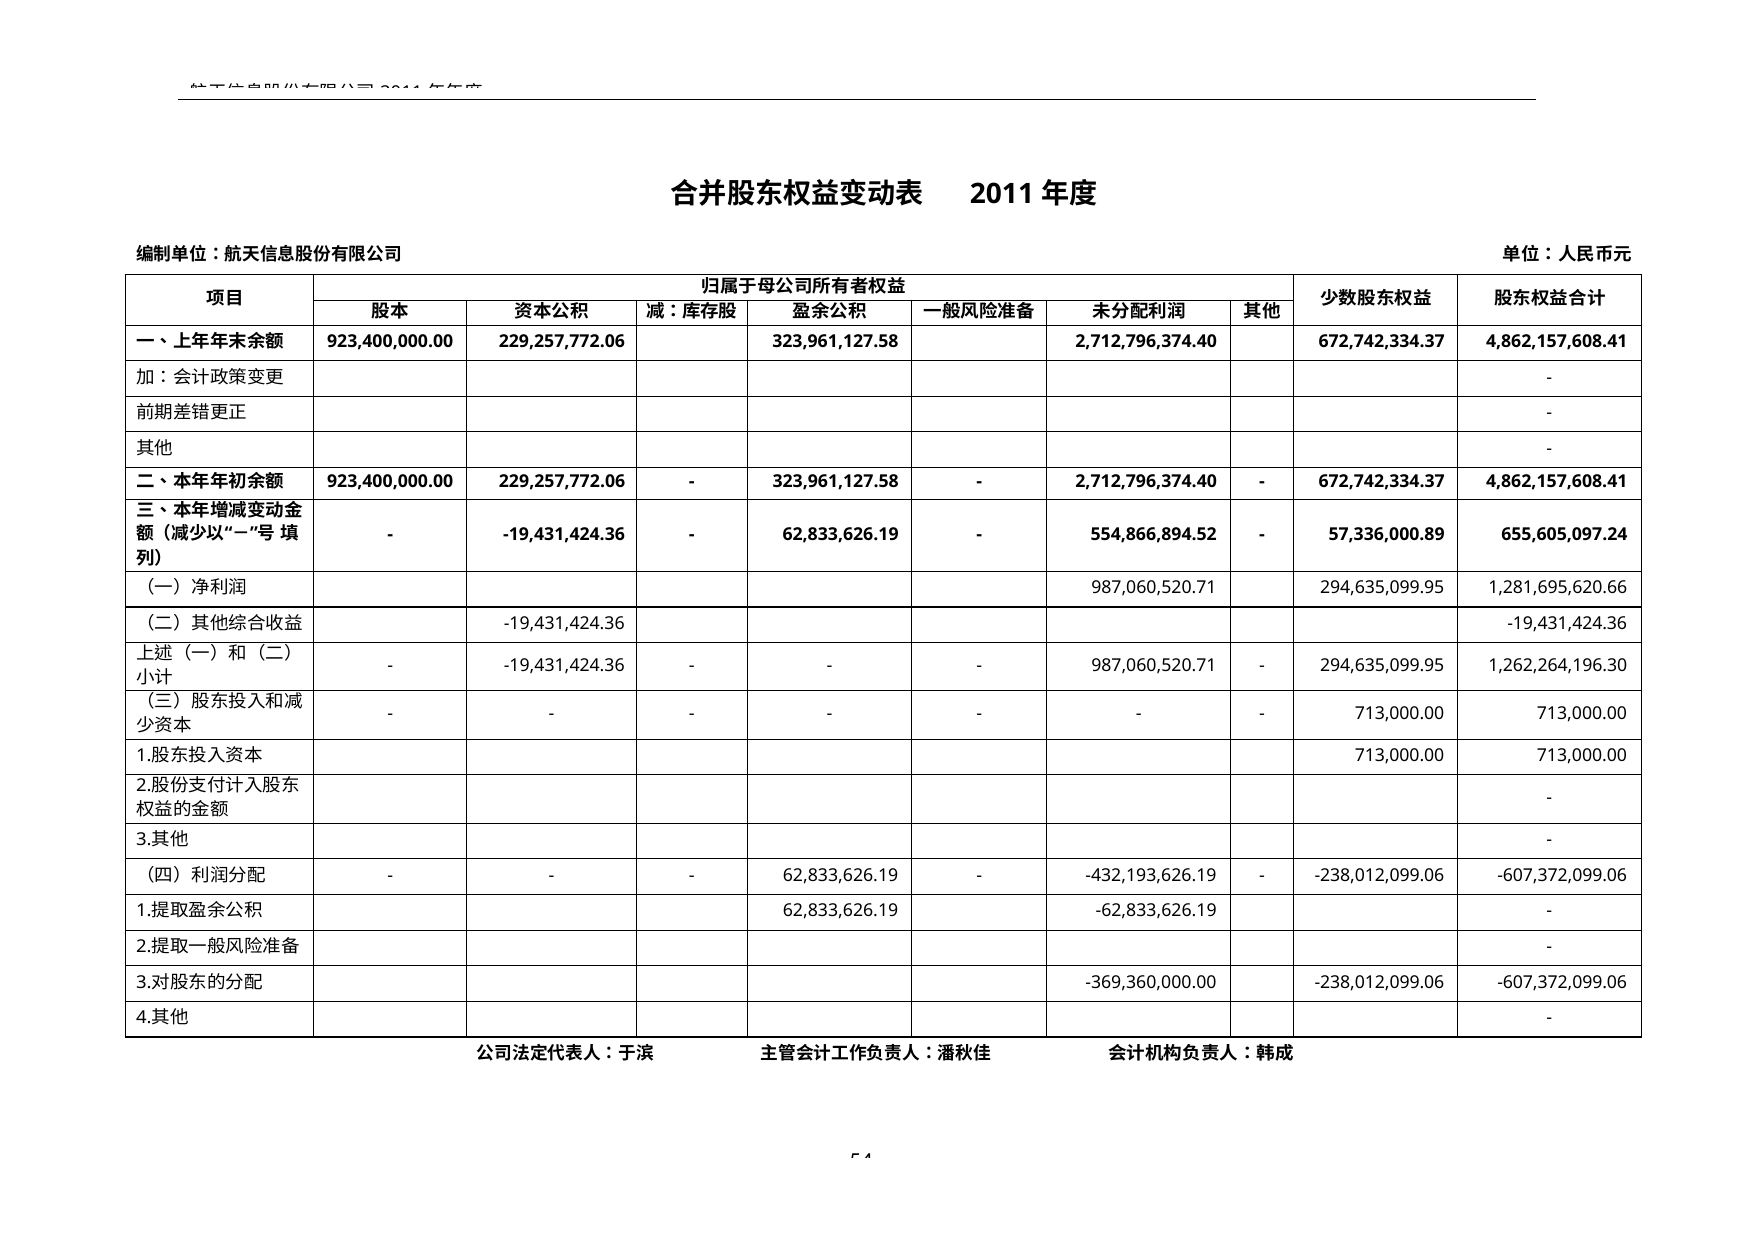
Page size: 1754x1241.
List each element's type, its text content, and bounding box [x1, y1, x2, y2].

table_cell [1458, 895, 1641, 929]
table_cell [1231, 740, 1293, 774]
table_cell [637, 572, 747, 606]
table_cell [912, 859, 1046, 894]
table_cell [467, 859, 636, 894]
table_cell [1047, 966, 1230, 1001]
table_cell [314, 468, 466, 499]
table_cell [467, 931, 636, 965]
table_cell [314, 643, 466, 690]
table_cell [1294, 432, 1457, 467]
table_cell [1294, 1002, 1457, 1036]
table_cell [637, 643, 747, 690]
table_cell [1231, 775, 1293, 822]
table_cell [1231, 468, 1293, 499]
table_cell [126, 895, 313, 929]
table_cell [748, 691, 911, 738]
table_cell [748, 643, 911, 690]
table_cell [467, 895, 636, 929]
text 编制单位：航天信息股份有限公司 单位：人民币元 [114, 241, 1653, 265]
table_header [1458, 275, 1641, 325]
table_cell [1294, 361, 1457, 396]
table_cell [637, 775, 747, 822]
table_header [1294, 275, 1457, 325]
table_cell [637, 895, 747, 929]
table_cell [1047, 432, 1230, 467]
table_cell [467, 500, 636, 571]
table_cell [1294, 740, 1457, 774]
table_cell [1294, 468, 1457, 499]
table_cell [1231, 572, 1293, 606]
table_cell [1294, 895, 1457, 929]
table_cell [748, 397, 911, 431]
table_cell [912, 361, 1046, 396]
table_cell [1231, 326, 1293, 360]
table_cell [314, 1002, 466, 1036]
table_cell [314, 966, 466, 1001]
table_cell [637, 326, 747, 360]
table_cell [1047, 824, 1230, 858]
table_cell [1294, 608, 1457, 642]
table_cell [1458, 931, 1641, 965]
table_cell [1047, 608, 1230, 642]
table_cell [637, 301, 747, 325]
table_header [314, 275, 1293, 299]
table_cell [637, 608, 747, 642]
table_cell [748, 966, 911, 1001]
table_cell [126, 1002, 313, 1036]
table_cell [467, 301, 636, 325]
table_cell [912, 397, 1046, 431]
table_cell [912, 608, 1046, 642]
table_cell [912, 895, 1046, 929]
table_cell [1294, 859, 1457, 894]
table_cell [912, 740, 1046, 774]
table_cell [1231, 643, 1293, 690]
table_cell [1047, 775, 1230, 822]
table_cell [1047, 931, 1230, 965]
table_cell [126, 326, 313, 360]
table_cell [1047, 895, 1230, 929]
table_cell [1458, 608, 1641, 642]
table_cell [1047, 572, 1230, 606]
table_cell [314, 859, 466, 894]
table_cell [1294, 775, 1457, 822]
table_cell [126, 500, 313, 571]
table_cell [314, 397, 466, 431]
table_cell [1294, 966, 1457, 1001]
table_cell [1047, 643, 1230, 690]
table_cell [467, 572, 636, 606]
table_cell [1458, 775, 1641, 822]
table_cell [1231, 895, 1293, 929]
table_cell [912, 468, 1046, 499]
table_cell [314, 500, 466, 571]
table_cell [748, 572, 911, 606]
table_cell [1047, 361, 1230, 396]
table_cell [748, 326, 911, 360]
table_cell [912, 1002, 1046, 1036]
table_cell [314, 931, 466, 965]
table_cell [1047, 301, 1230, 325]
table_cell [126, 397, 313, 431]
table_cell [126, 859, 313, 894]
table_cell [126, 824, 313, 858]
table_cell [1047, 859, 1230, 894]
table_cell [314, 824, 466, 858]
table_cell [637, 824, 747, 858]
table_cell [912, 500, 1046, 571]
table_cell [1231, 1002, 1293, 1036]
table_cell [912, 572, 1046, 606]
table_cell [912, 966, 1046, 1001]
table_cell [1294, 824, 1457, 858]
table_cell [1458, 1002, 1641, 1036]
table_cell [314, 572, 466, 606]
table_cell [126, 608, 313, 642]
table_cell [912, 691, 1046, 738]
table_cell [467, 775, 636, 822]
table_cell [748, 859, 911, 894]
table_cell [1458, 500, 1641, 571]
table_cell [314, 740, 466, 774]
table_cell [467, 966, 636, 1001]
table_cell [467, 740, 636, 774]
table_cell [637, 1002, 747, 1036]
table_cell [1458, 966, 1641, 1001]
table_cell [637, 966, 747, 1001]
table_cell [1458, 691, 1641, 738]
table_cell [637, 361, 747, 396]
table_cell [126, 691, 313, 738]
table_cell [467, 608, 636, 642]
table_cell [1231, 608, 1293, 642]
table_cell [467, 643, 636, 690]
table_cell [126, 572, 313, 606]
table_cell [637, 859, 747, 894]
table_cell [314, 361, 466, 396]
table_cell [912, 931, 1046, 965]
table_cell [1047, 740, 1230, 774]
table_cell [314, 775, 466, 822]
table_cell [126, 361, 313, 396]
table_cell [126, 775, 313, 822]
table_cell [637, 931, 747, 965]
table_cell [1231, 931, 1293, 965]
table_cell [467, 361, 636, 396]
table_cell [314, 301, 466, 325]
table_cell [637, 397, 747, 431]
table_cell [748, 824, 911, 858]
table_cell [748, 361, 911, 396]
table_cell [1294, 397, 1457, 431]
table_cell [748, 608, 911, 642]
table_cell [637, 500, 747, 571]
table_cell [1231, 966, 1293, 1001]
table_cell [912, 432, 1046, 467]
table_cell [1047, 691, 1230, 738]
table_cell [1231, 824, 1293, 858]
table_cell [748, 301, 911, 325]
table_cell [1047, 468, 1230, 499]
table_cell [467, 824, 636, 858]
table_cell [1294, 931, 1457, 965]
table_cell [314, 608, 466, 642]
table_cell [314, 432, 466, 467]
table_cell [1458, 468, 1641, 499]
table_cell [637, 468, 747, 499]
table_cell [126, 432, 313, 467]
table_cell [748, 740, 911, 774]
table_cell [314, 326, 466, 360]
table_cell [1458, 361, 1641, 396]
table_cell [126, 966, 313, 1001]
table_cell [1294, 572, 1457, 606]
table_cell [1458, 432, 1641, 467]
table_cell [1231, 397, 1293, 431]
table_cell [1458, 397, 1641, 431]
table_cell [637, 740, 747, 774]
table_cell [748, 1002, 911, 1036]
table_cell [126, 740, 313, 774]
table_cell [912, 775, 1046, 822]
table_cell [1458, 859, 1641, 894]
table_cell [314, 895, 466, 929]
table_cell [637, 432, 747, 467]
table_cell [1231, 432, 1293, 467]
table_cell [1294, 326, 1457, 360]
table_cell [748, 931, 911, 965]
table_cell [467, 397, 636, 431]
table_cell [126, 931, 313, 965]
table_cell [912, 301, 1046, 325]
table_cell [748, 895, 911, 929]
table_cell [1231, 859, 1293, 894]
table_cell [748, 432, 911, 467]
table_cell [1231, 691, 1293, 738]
text 公司法定代表人：于滨 主管会计工作负责人：潘秋佳 会计机构负责人：韩成 [477, 1041, 1654, 1065]
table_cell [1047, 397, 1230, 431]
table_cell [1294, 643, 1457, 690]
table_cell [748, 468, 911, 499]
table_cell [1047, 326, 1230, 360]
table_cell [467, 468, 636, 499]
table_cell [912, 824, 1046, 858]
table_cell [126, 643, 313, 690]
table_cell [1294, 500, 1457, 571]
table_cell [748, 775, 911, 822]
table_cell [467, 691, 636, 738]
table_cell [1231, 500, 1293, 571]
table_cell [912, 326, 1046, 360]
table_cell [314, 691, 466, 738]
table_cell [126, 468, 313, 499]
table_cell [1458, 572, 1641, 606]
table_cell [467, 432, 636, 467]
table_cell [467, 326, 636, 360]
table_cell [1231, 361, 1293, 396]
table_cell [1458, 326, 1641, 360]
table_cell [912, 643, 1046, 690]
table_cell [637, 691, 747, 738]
subtitle 合并股东权益变动表 2011 年度 [114, 173, 1653, 212]
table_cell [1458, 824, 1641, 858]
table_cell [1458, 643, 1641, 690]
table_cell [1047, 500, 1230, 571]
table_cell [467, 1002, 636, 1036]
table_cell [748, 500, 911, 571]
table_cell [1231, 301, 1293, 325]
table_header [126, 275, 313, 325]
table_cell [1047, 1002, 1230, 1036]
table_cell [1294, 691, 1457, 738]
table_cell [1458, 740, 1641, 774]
